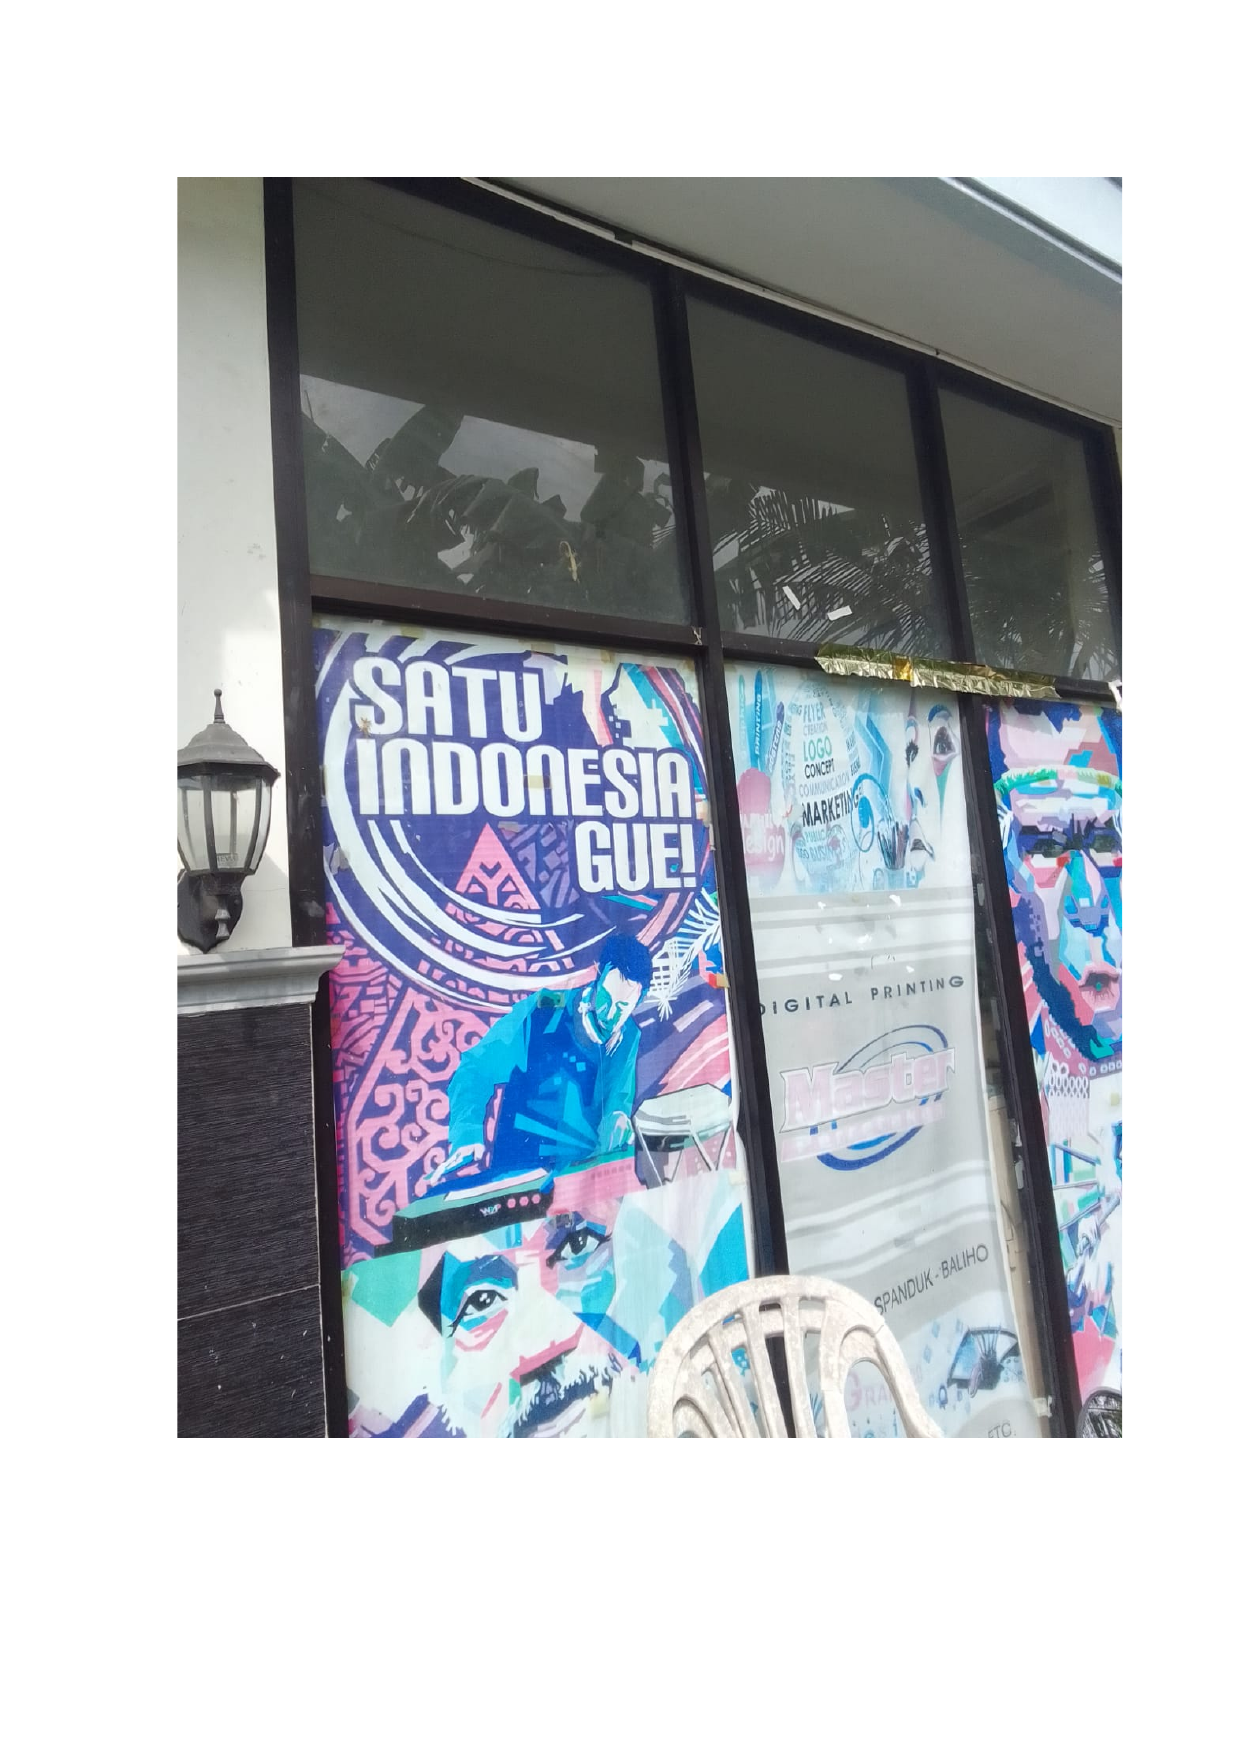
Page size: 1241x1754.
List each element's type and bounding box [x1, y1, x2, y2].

picture [177, 177, 1123, 1438]
